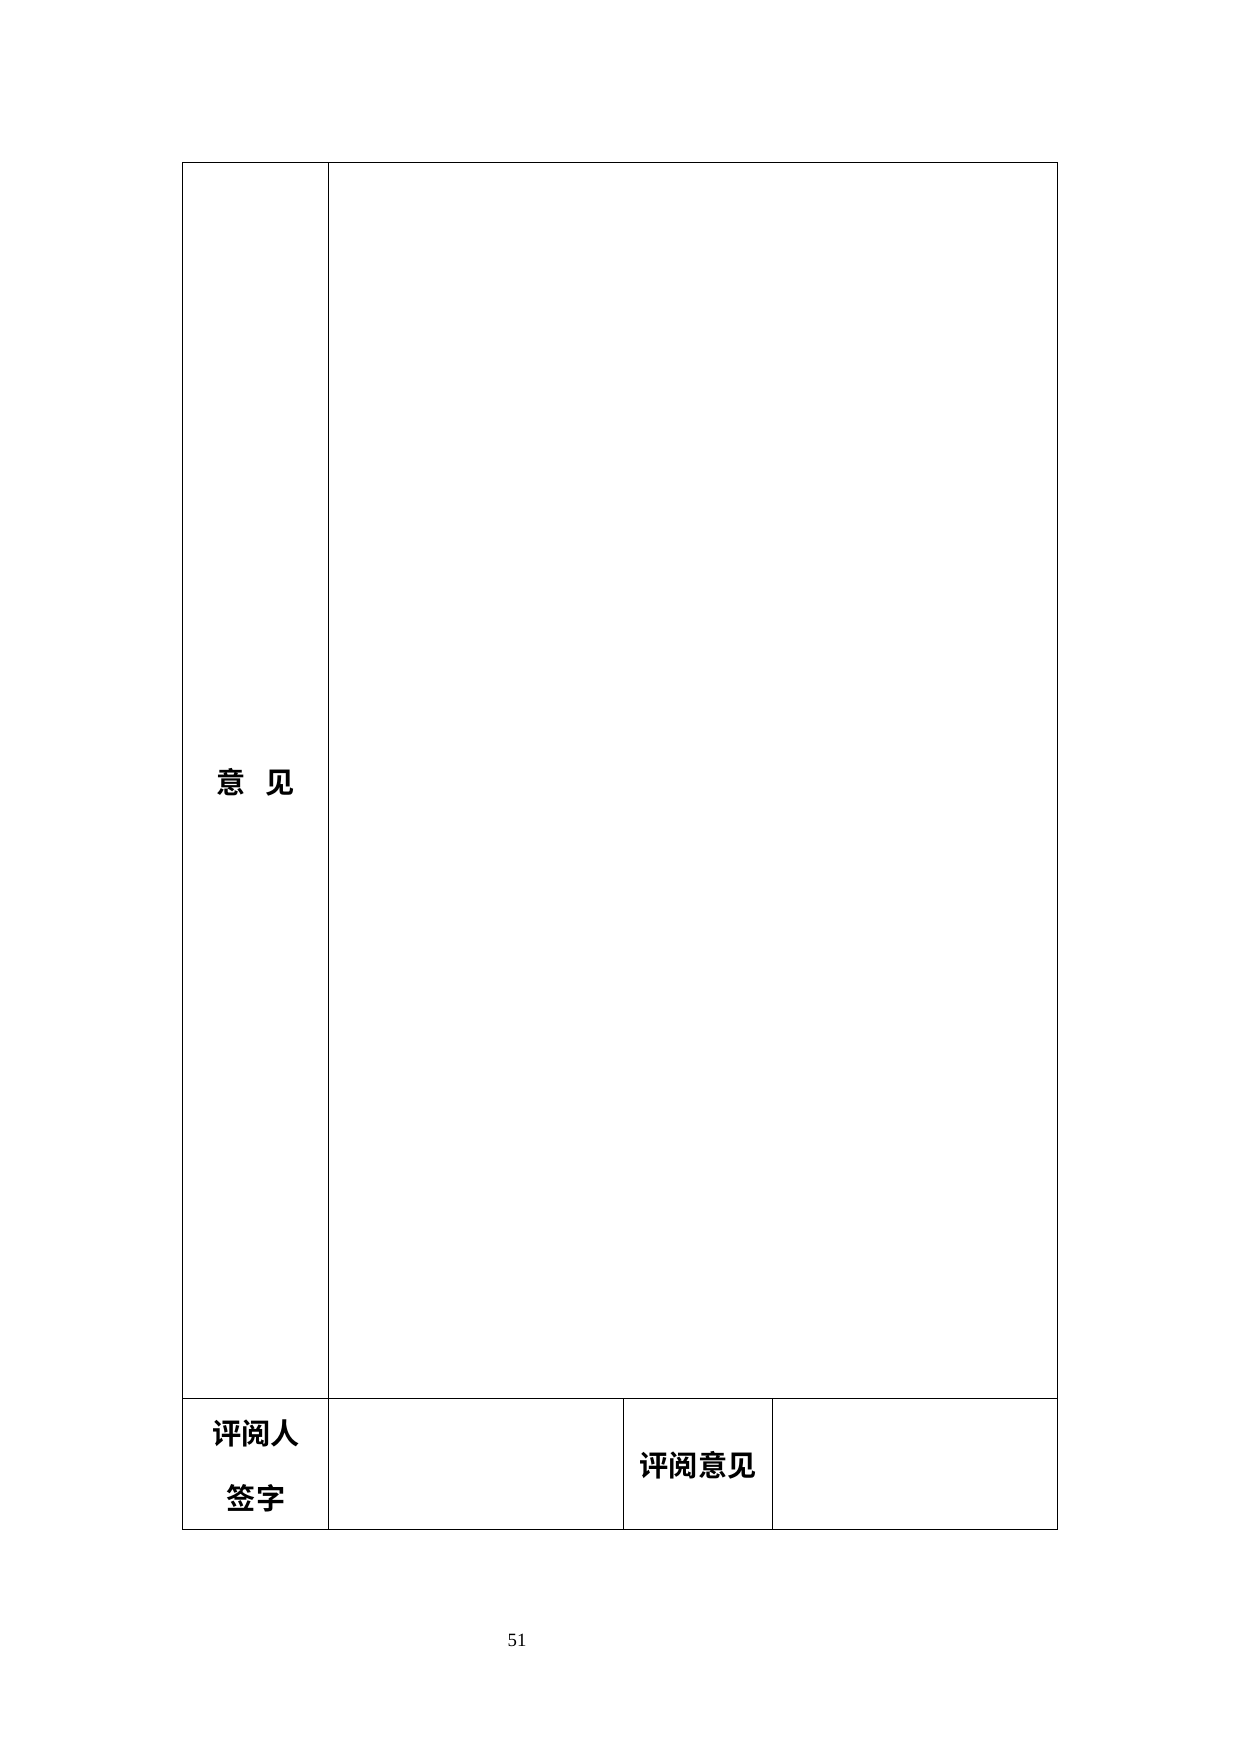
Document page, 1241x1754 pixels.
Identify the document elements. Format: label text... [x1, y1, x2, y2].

table_cell 意 见 [183, 163, 328, 1398]
table_cell [329, 1399, 623, 1529]
table_cell [329, 163, 1057, 1398]
table_cell 评阅意见 [624, 1399, 772, 1529]
table_cell [773, 1399, 1057, 1529]
table_cell 评阅人 签字 [183, 1399, 328, 1529]
